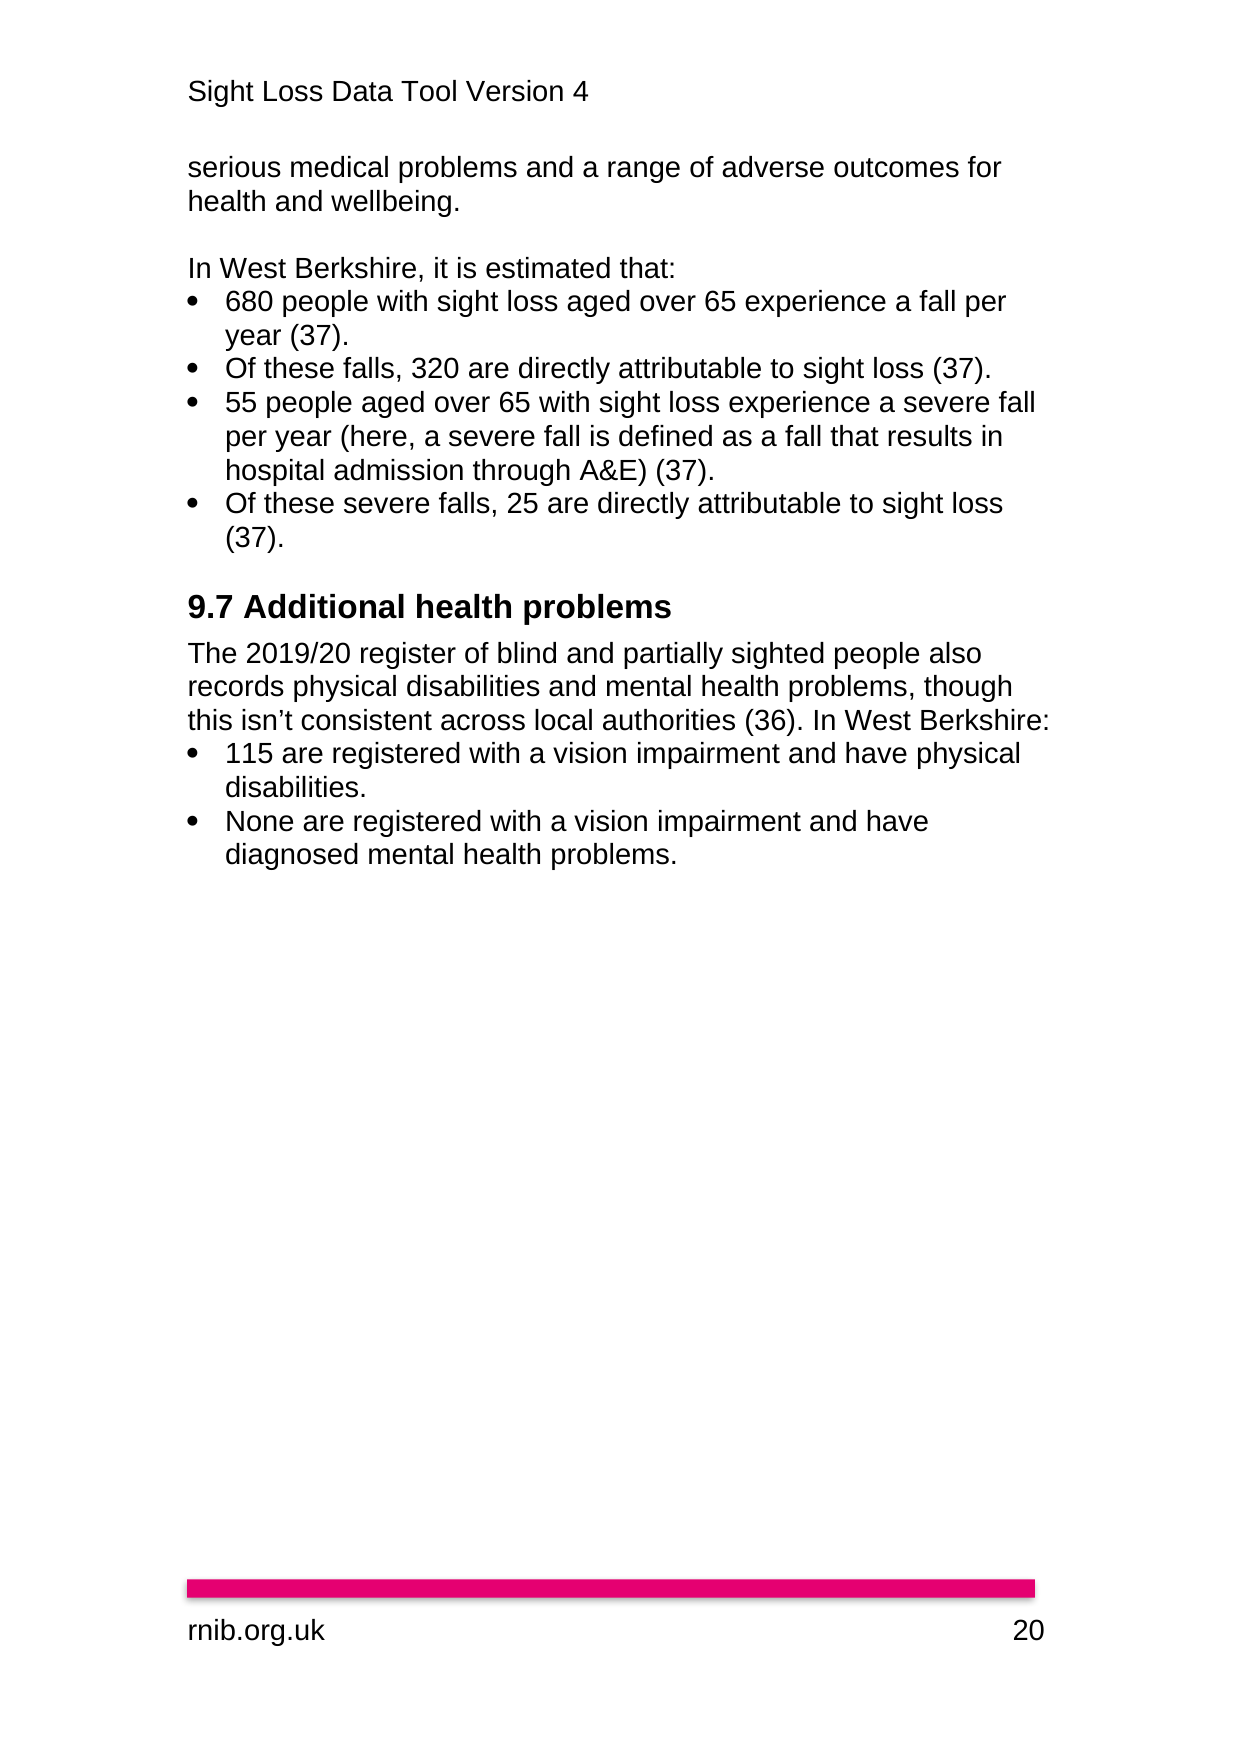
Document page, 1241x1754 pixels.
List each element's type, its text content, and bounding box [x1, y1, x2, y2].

text In West Berkshire, it is estimated that: [187, 251, 1053, 284]
list 115 are registered with a vision impairment and have physical disabilities. [187, 736, 1053, 804]
list Of these falls, 320 are directly attributable to sight loss (37). [187, 351, 1053, 385]
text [187, 150, 1053, 217]
list 55 people aged over 65 with sight loss experience a severe fall per year (here, a severe fall is defined as a fall that results in hospital admission through A&E) (37). [187, 385, 1053, 486]
list 680 people with sight loss aged over 65 experience a fall per year (37). [187, 284, 1053, 351]
list Of these severe falls, 25 are directly attributable to sight loss (37). [187, 486, 1053, 553]
subtitle 9.7 Additional health problems [187, 587, 1053, 625]
text The 2019/20 register of blind and partially sighted people also records physical disabilities and mental health problems, though this isn’t consistent across local authorities (36). In West Berkshire: [187, 636, 1053, 736]
list None are registered with a vision impairment and have diagnosed mental health problems. [187, 804, 1053, 871]
